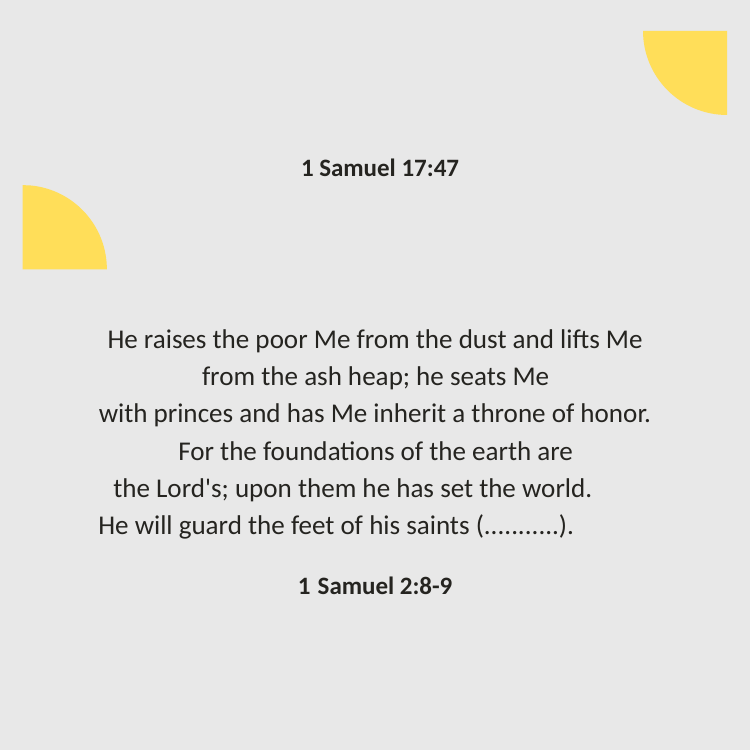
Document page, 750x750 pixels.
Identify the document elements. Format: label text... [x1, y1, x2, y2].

list Samuel 2:8-9 [165, 570, 585, 601]
text with princes and has Me inherit a throne of honor. For the foundations of the earth are [97, 396, 653, 467]
text the Lord's; upon them he has set the world. [113, 471, 674, 504]
text 1 Samuel 17:47 [165, 152, 595, 182]
text He will guard the feet of his saints (...........). [98, 508, 674, 541]
text He raises the poor Me from the dust and lifts Me from the ash heap; he seats Me [97, 322, 653, 392]
